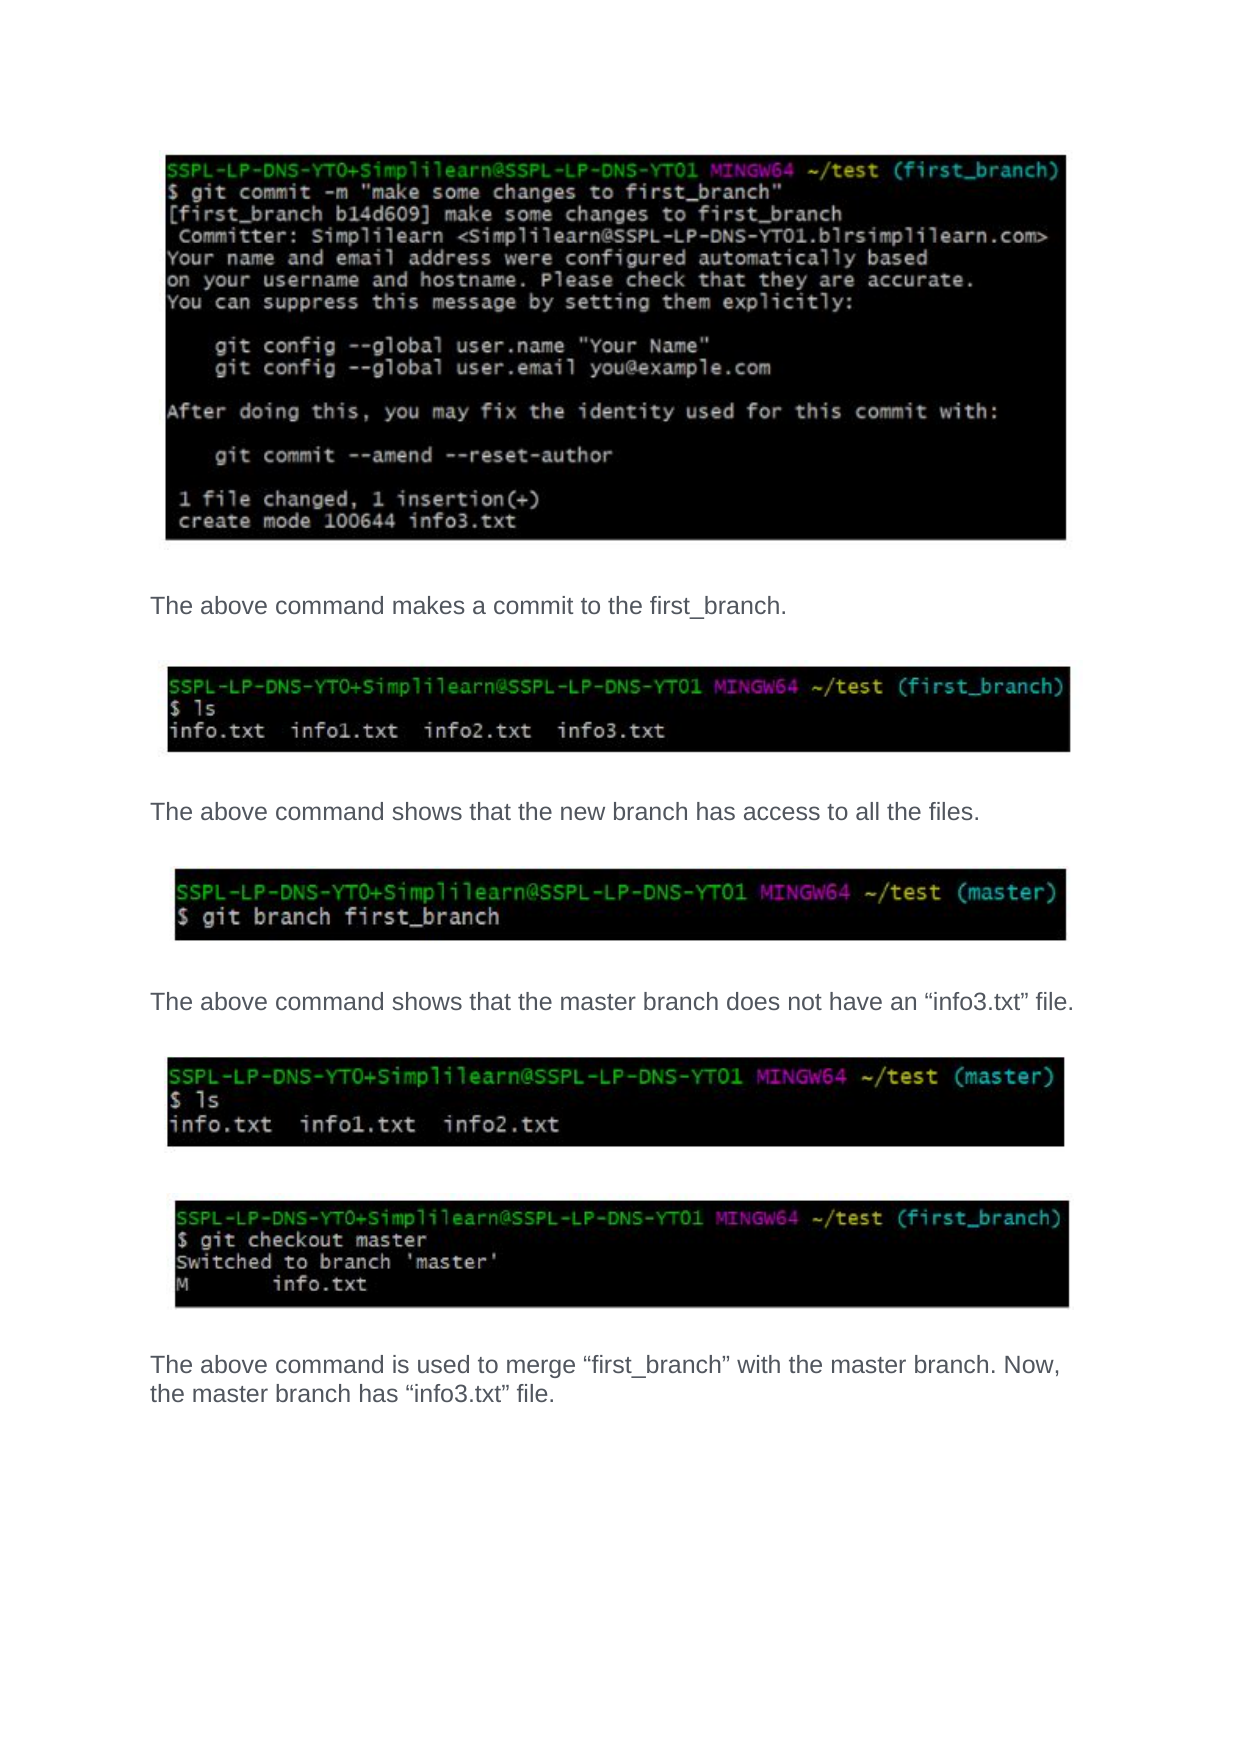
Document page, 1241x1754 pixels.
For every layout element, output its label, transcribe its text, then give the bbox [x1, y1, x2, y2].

picture [163, 1056, 1077, 1153]
picture [158, 150, 1082, 550]
text The above command shows that the new branch has access to all the files. [150, 797, 1090, 826]
text The above command shows that the master branch does not have an “info3.txt” file. [150, 987, 1090, 1016]
picture [157, 660, 1083, 757]
picture [169, 866, 1071, 947]
picture [166, 1193, 1074, 1310]
text The above command makes a commit to the first_branch. [150, 591, 1090, 619]
text The above command is used to merge “first_branch” with the master branch. Now, the master branch has “info3.txt” file. [150, 1350, 1090, 1407]
